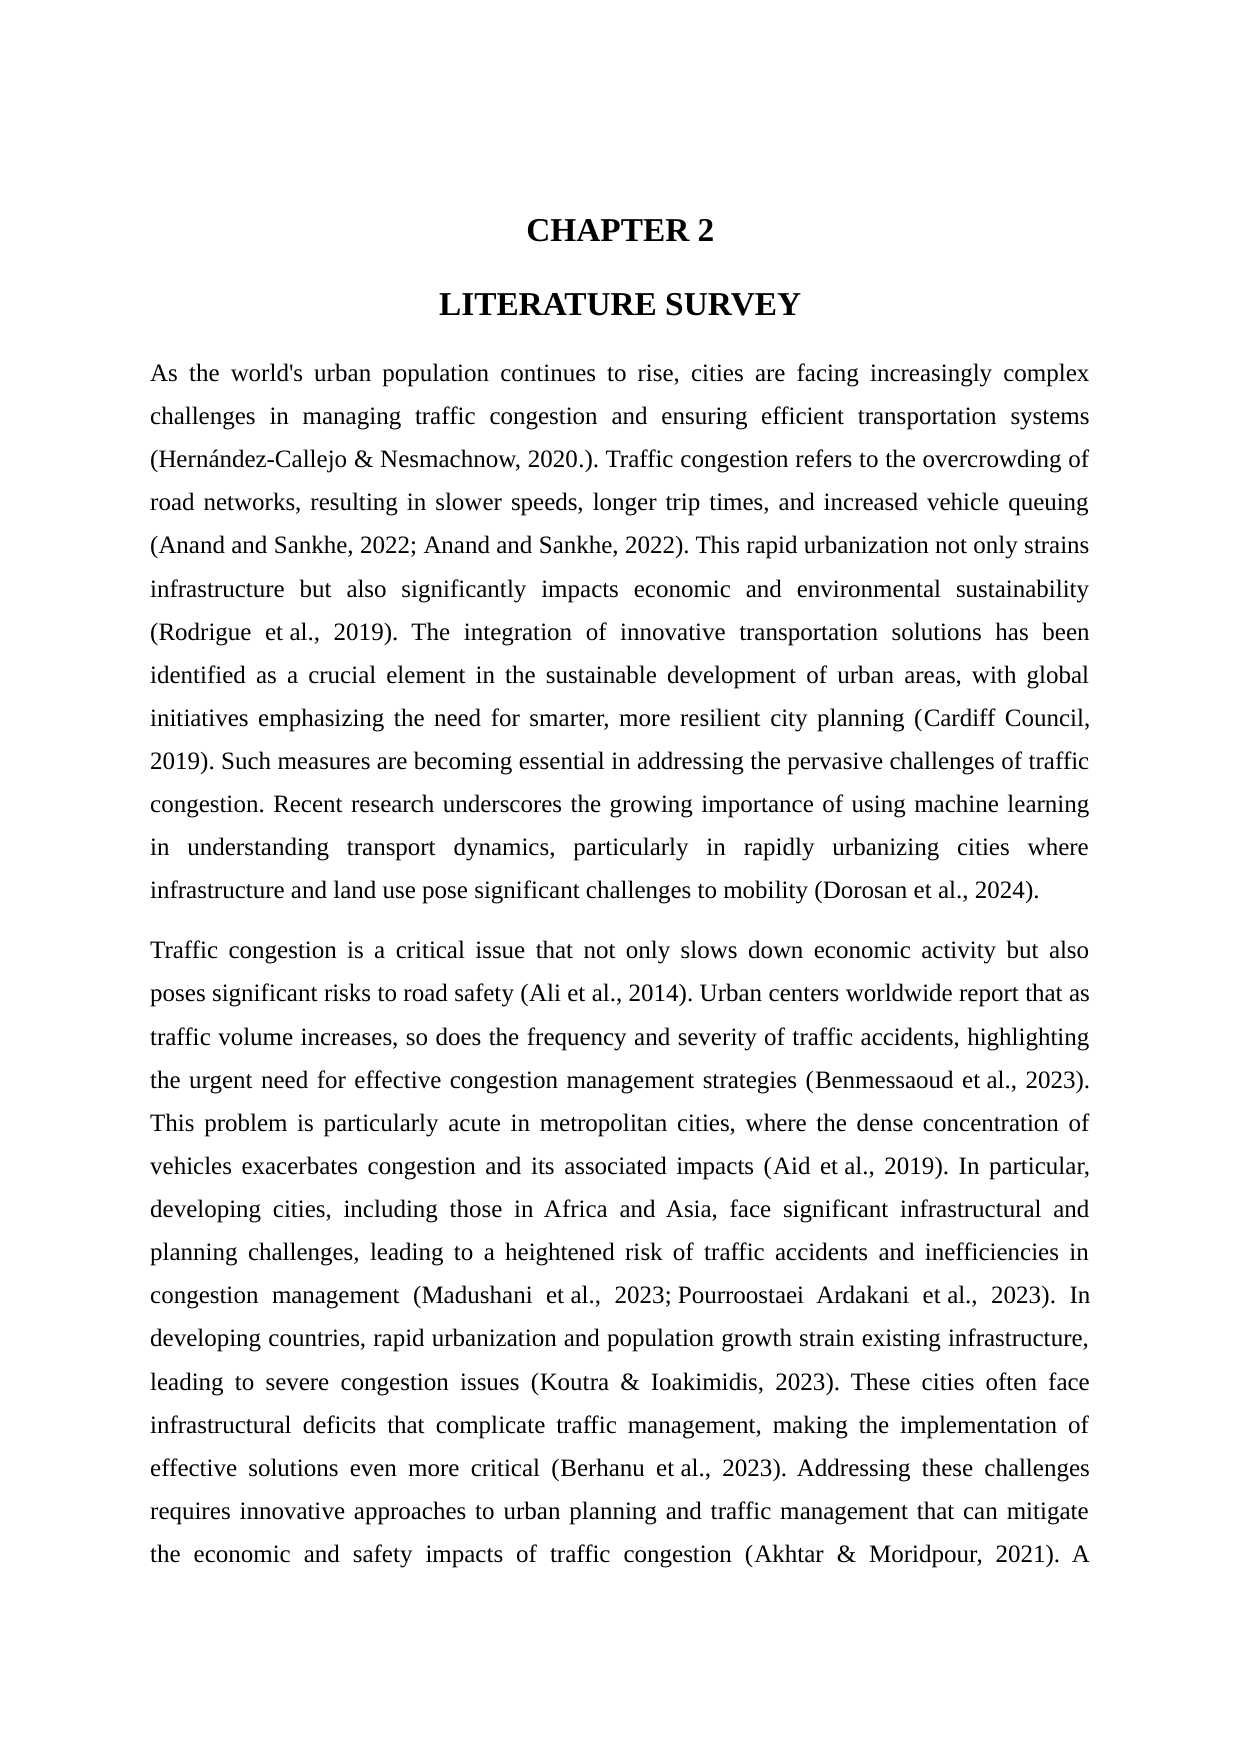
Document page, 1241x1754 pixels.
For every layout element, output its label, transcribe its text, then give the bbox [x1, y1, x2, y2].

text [150, 935, 1090, 1568]
text CHAPTER 2 [150, 210, 1090, 248]
text As the world's urban population continues to rise, cities are facing increasingly complex challenges in managing traffic congestion and ensuring efficient transportation systems (Hernández-Callejo & Nesmachnow, 2020.). Traffic congestion refers to the overcrowding of road networks, resulting in slower speeds, longer trip times, and increased vehicle queuing (Anand and Sankhe, 2022; Anand and Sankhe, 2022). This rapid urbanization not only strains infrastructure but also significantly impacts economic and environmental sustainability (Rodrigue et al., 2019). The integration of innovative transportation solutions has been identified as a crucial element in the sustainable development of urban areas, with global initiatives emphasizing the need for smarter, more resilient city planning (Cardiff Council, 2019). Such measures are becoming essential in addressing the pervasive challenges of traffic congestion. Recent research underscores the growing importance of using machine learning in understanding transport dynamics, particularly in rapidly urbanizing cities where infrastructure and land use pose significant challenges to mobility (Dorosan et al., 2024). [150, 358, 1090, 904]
text LITERATURE SURVEY [150, 284, 1090, 322]
